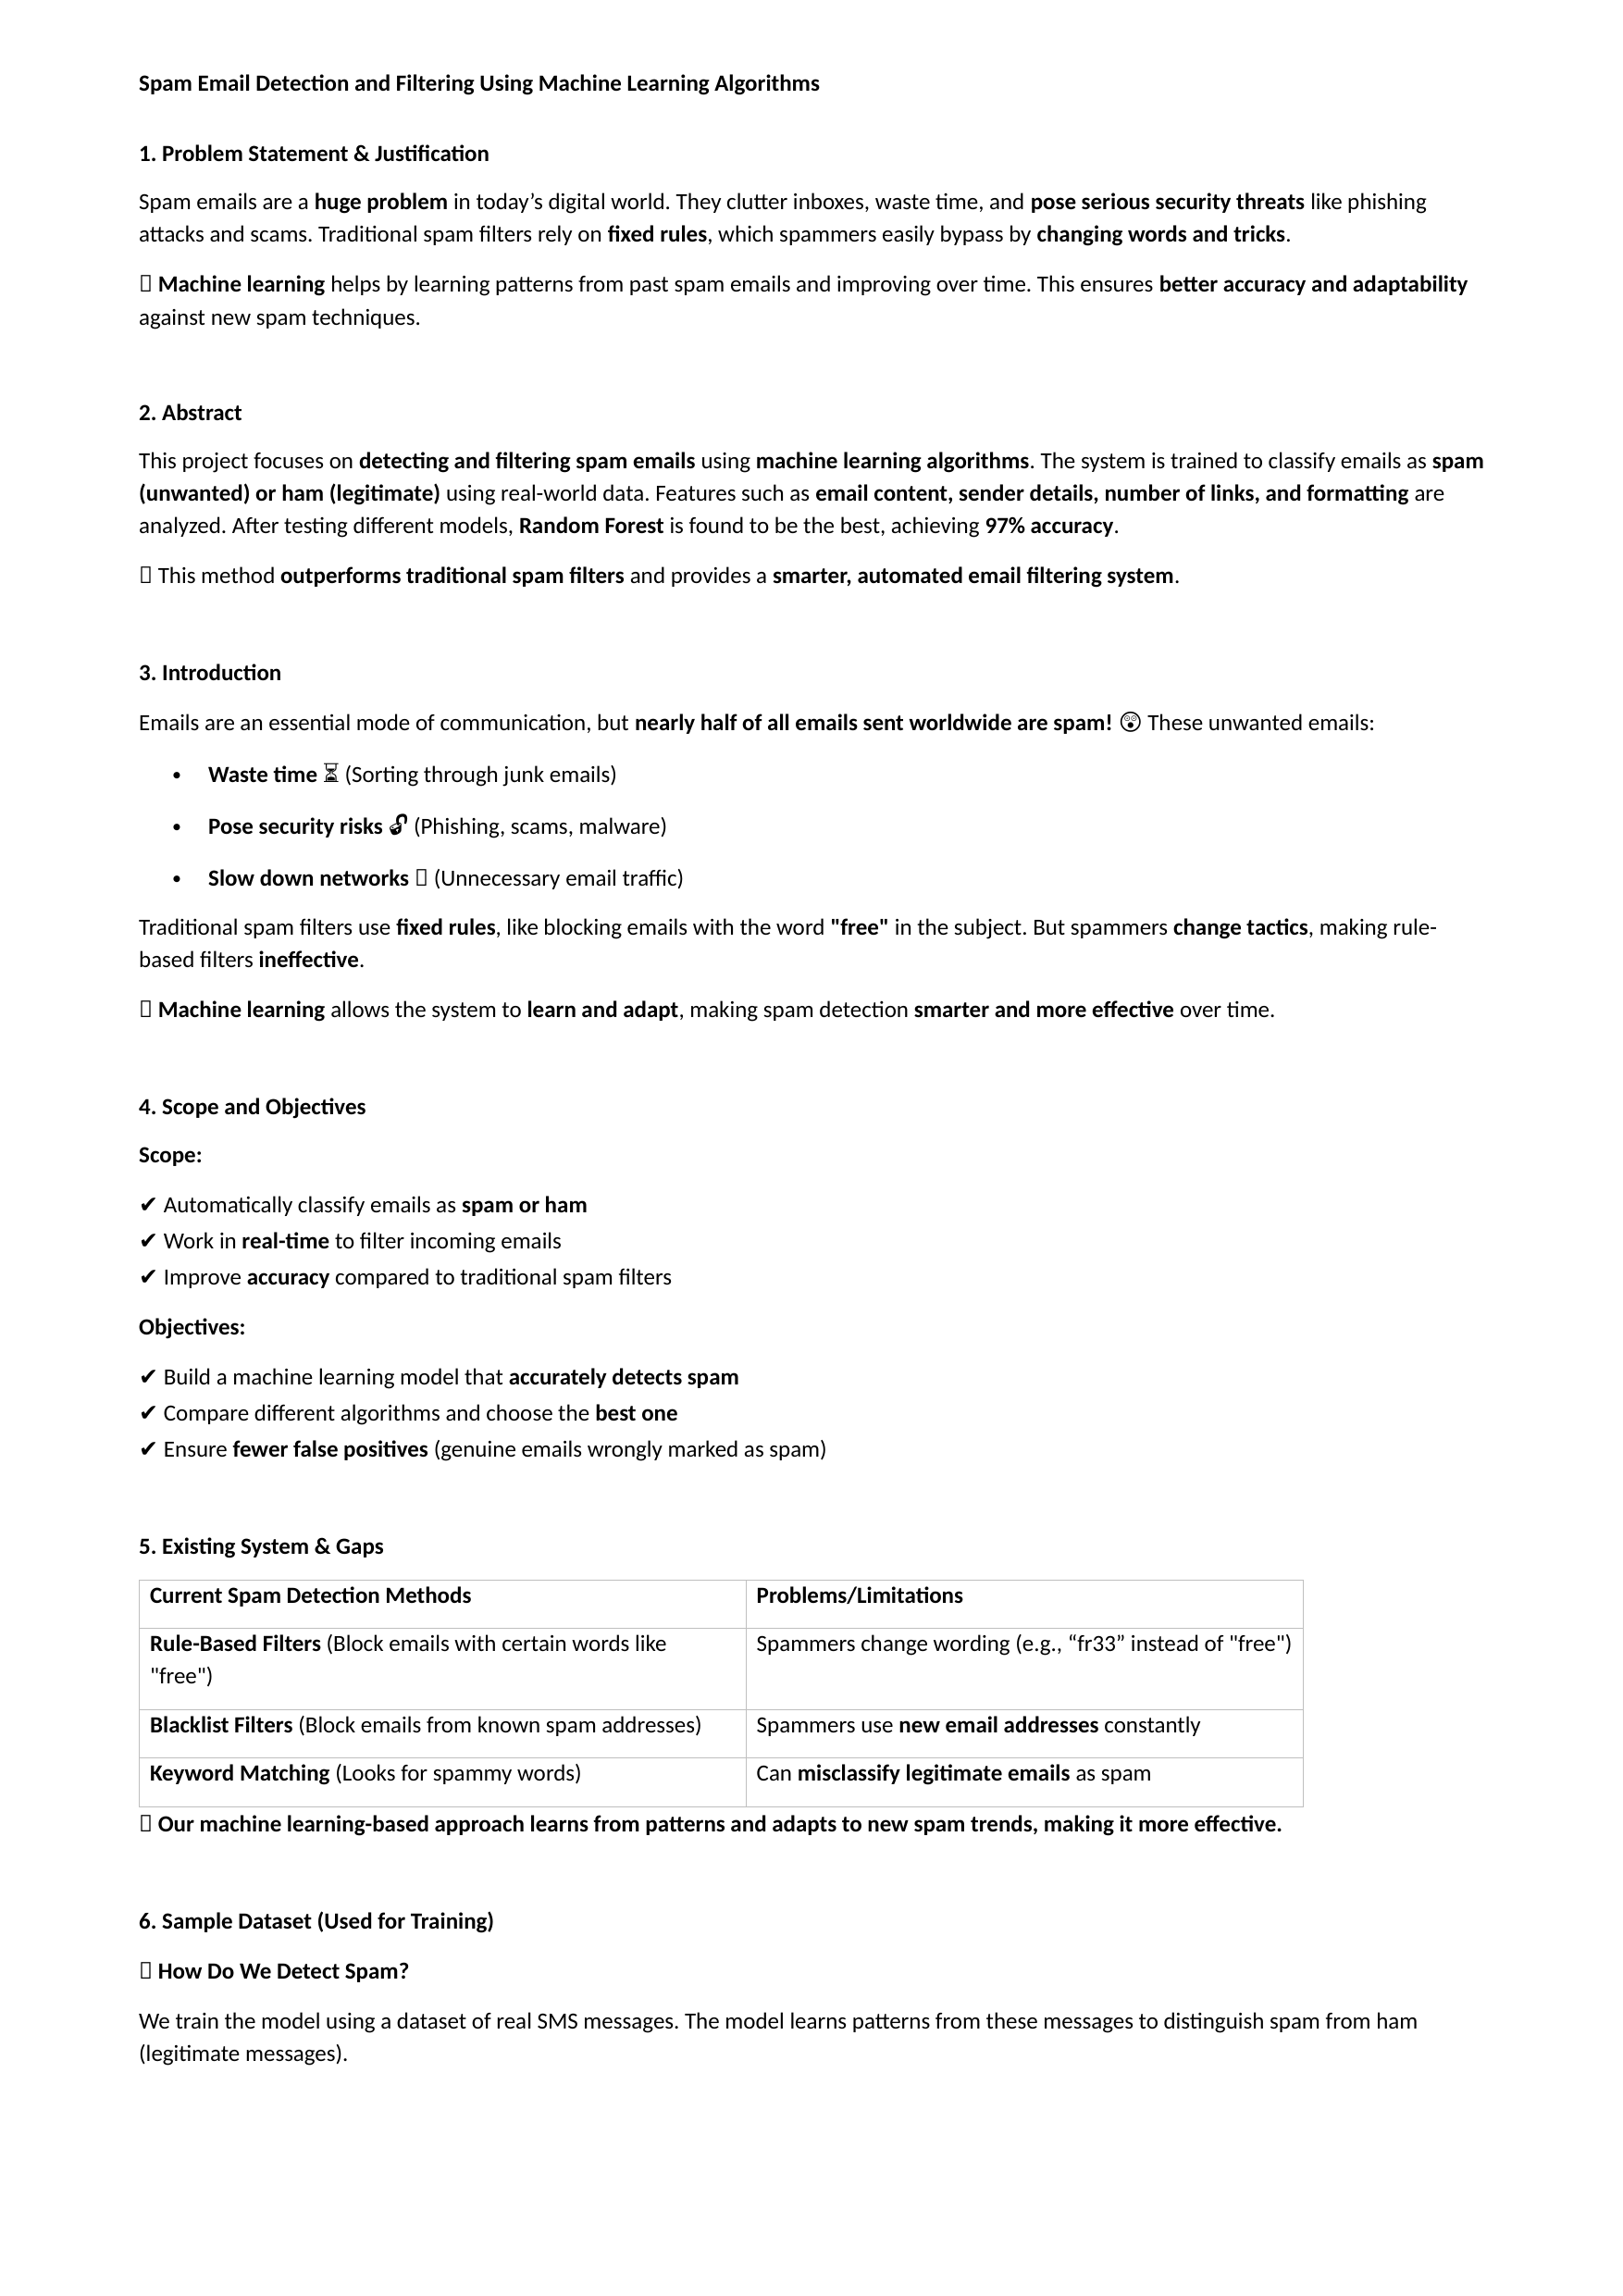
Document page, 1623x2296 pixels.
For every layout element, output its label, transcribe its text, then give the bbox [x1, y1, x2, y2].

text This project focuses on detecting and filtering spam emails using machine learning algorithms. The system is trained to classify emails as spam (unwanted) or ham (legitimate) using real-world data. Features such as email content, sender details, number of links, and formatting are analyzed. After testing different models, Random Forest is found to be the best, achieving 97% accuracy. [139, 446, 1484, 539]
table_header Problems/Limitations [747, 1581, 1303, 1628]
text 5. Existing System & Gaps [139, 1532, 1484, 1560]
text ✅ Our machine learning-based approach learns from patterns and adapts to new spam trends, making it more effective. [139, 1807, 1484, 1839]
list Pose security risks 🔓 (Phishing, scams, malware) [173, 809, 1484, 840]
table_cell Can misclassify legitimate emails as spam [747, 1758, 1303, 1806]
table_cell Keyword Matching (Looks for spammy words) [140, 1758, 746, 1806]
table_cell Spammers use new email addresses constantly [747, 1710, 1303, 1757]
text ✅ Machine learning helps by learning patterns from past spam emails and improving over time. This ensures better accuracy and adaptability against new spam techniques. [139, 267, 1484, 330]
text Objectives: [139, 1312, 1484, 1340]
list Waste time ⏳ (Sorting through junk emails) [173, 757, 1484, 789]
text We train the model using a dataset of real SMS messages. The model learns patterns from these messages to distinguish spam from ham (legitimate messages). [139, 2006, 1484, 2066]
table_cell Rule-Based Filters (Block emails with certain words like "free") [140, 1629, 746, 1709]
text ✅ How Do We Detect Spam? [139, 1955, 1484, 1986]
text ✅ Machine learning allows the system to learn and adapt, making spam detection smarter and more effective over time. [139, 993, 1484, 1024]
text ✔ Automatically classify emails as spam or ham ✔ Work in real-time to filter incoming emails ✔ Improve accuracy compared to traditional spam filters [139, 1187, 1484, 1292]
text 1. Problem Statement & Justification [139, 139, 1484, 168]
table_cell Blacklist Filters (Block emails from known spam addresses) [140, 1710, 746, 1757]
text Emails are an essential mode of communication, but nearly half of all emails sent worldwide are spam! 😲 These unwanted emails: [139, 706, 1484, 738]
table_cell Spammers change wording (e.g., “fr33” instead of "free") [747, 1629, 1303, 1709]
list Slow down networks 🌐 (Unnecessary email traffic) [173, 861, 1484, 892]
text ✔ Build a machine learning model that accurately detects spam ✔ Compare different algorithms and choose the best one ✔ Ensure fewer false positives (genuine emails wrongly marked as spam) [139, 1359, 1484, 1464]
text 6. Sample Dataset (Used for Training) [139, 1906, 1484, 1935]
text 4. Scope and Objectives [139, 1092, 1484, 1121]
table_header Current Spam Detection Methods [140, 1581, 746, 1628]
text 2. Abstract [139, 398, 1484, 427]
text Scope: [139, 1140, 1484, 1168]
text 3. Introduction [139, 658, 1484, 687]
text ✅ This method outperforms traditional spam filters and provides a smarter, automated email filtering system. [139, 558, 1484, 590]
text Traditional spam filters use fixed rules, like blocking emails with the word "free" in the subject. But spammers change tactics, making rule-based filters ineffective. [139, 912, 1484, 974]
text Spam emails are a huge problem in today’s digital world. They clutter inboxes, waste time, and pose serious security threats like phishing attacks and scams. Traditional spam filters rely on fixed rules, which spammers easily bypass by changing words and tricks. [139, 187, 1484, 247]
